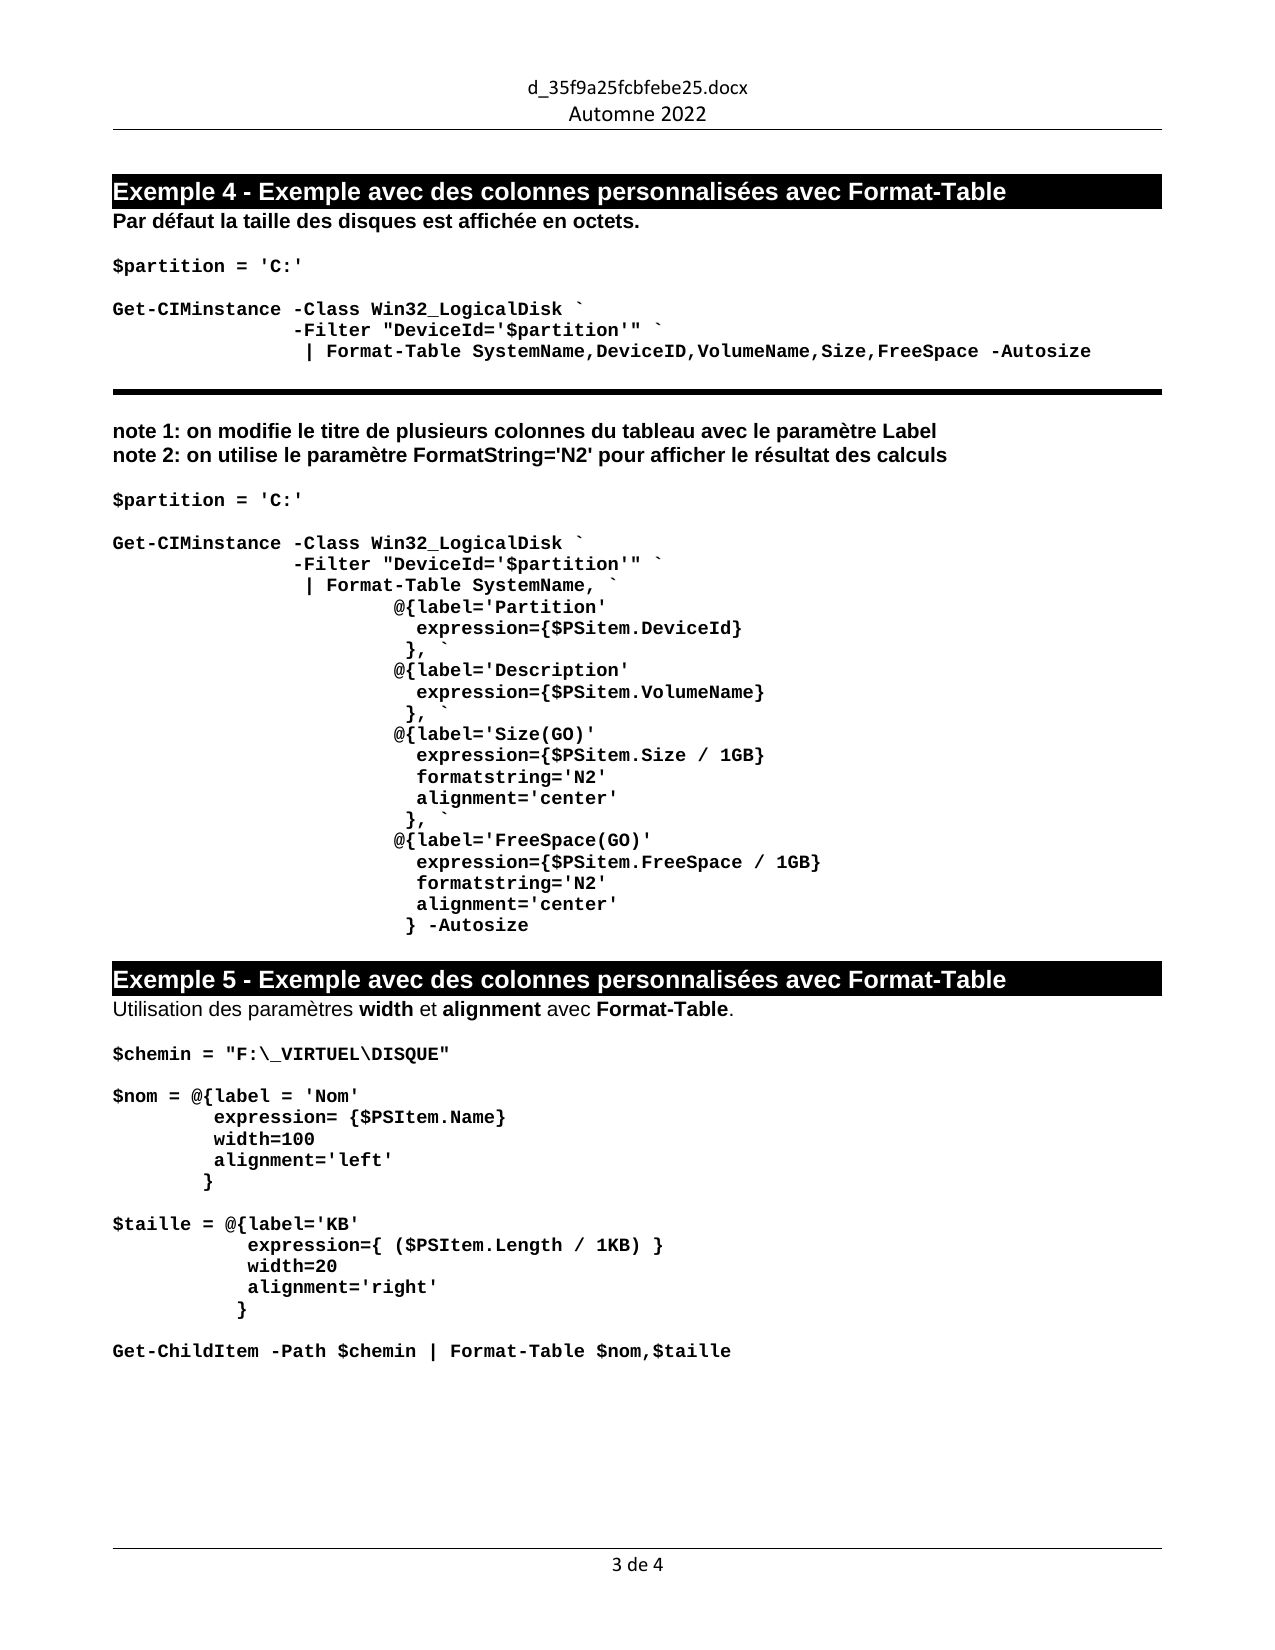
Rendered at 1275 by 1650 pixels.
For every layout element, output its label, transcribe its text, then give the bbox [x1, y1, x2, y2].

text note 1: on modifie le titre de plusieurs colonnes du tableau avec le paramètre Label [112, 419, 1162, 443]
text formatstring='N2' [112, 767, 1162, 789]
text alignment='left' [112, 1151, 1162, 1172]
text Get-CIMinstance -Class Win32_LogicalDisk ` [112, 534, 1162, 555]
text @{label='FreeSpace(GO)' [112, 831, 1162, 852]
text -Filter "DeviceId='$partition'" ` [112, 555, 1162, 576]
text alignment='center' [112, 895, 1162, 916]
text }, ` [112, 704, 1162, 725]
text Get-ChildItem -Path $chemin | Format-Table $nom,$taille [112, 1342, 1162, 1363]
text formatstring='N2' [112, 874, 1162, 895]
text expression= {$PSItem.Name} [112, 1108, 1162, 1129]
text note 2: on utilise le paramètre FormatString='N2' pour afficher le résultat des calculs [112, 443, 1162, 467]
text }, ` [112, 810, 1162, 831]
text } [112, 1172, 1162, 1193]
text expression={$PSitem.FreeSpace / 1GB} [112, 852, 1162, 874]
text width=20 [112, 1257, 1162, 1278]
text }, ` [112, 640, 1162, 661]
text } [112, 1299, 1162, 1321]
text Par défaut la taille des disques est affichée en octets. [112, 209, 1162, 233]
text -Filter "DeviceId='$partition'" ` [112, 321, 1162, 342]
text Utilisation des paramètres width et alignment avec Format-Table. [112, 996, 1162, 1020]
text $partition = 'C:' [112, 257, 1162, 278]
text $chemin = "F:\_VIRTUEL\DISQUE" [112, 1044, 1162, 1066]
text | Format-Table SystemName,DeviceID,VolumeName,Size,FreeSpace -Autosize [112, 342, 1162, 363]
text $taille = @{label='KB' [112, 1214, 1162, 1236]
text | Format-Table SystemName, ` [112, 576, 1162, 597]
text expression={$PSitem.DeviceId} [112, 619, 1162, 640]
text width=100 [112, 1129, 1162, 1151]
text @{label='Description' [112, 661, 1162, 682]
text @{label='Size(GO)' [112, 725, 1162, 746]
text Exemple 4 - Exemple avec des colonnes personnalisées avec Format-Table [112, 175, 1162, 209]
text } -Autosize [112, 916, 1162, 937]
text alignment='right' [112, 1278, 1162, 1299]
text Exemple 5 - Exemple avec des colonnes personnalisées avec Format-Table [112, 962, 1162, 996]
text expression={ ($PSItem.Length / 1KB) } [112, 1236, 1162, 1257]
text expression={$PSitem.Size / 1GB} [112, 746, 1162, 767]
text alignment='center' [112, 789, 1162, 810]
text @{label='Partition' [112, 597, 1162, 619]
text Get-CIMinstance -Class Win32_LogicalDisk ` [112, 299, 1162, 321]
text expression={$PSitem.VolumeName} [112, 682, 1162, 704]
text $nom = @{label = 'Nom' [112, 1087, 1162, 1108]
text $partition = 'C:' [112, 491, 1162, 512]
